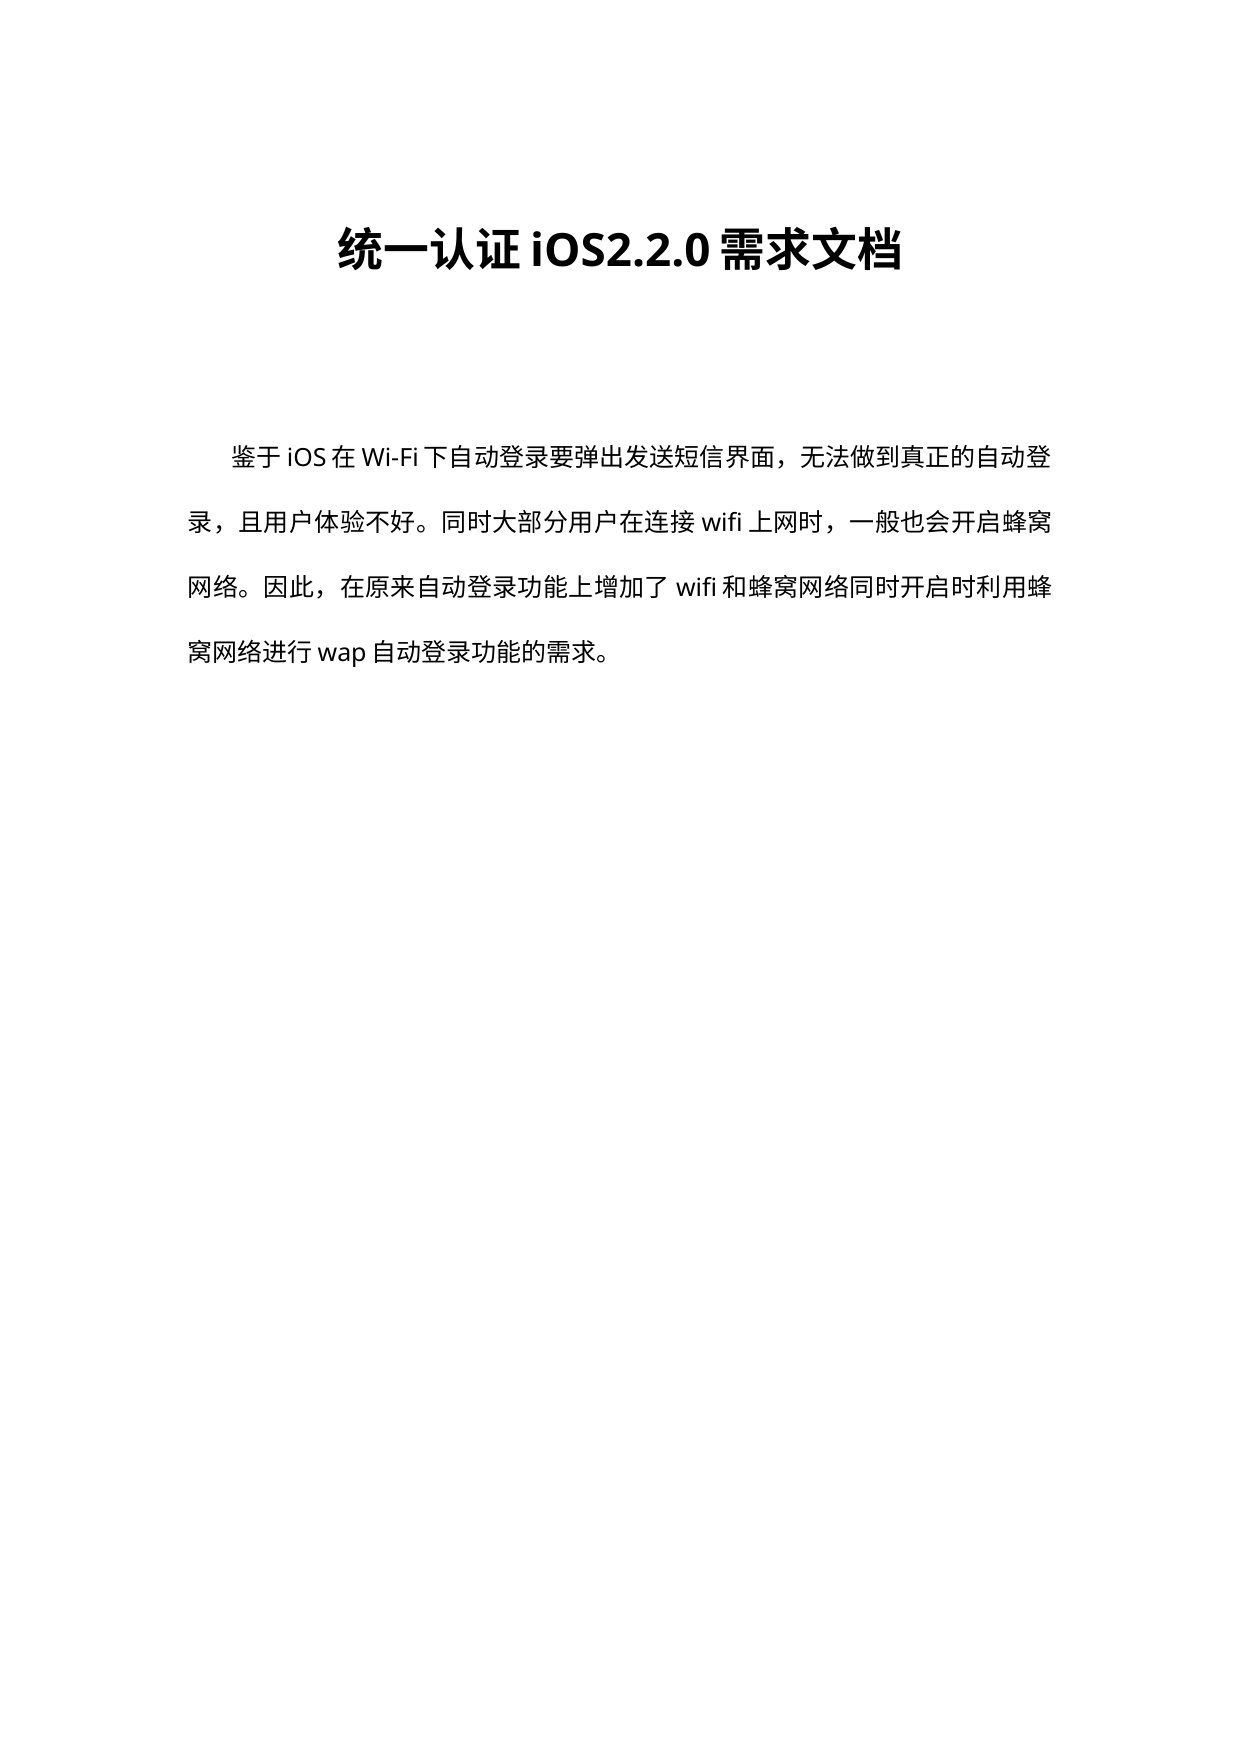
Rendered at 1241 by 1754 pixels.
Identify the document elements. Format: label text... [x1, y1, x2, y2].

text 鉴于iOS在Wi-Fi下自动登录要弹出发送短信界面，无法做到真正的自动登录，且用户体验不好。同时大部分用户在连接wifi上网时，一般也会开启蜂窝网络。因此，在原来自动登录功能上增加了wifi和蜂窝网络同时开启时利用蜂窝网络进行wap自动登录功能的需求。 [187, 423, 1053, 683]
subtitle 统一认证iOS2.2.0需求文档 [187, 197, 1053, 295]
